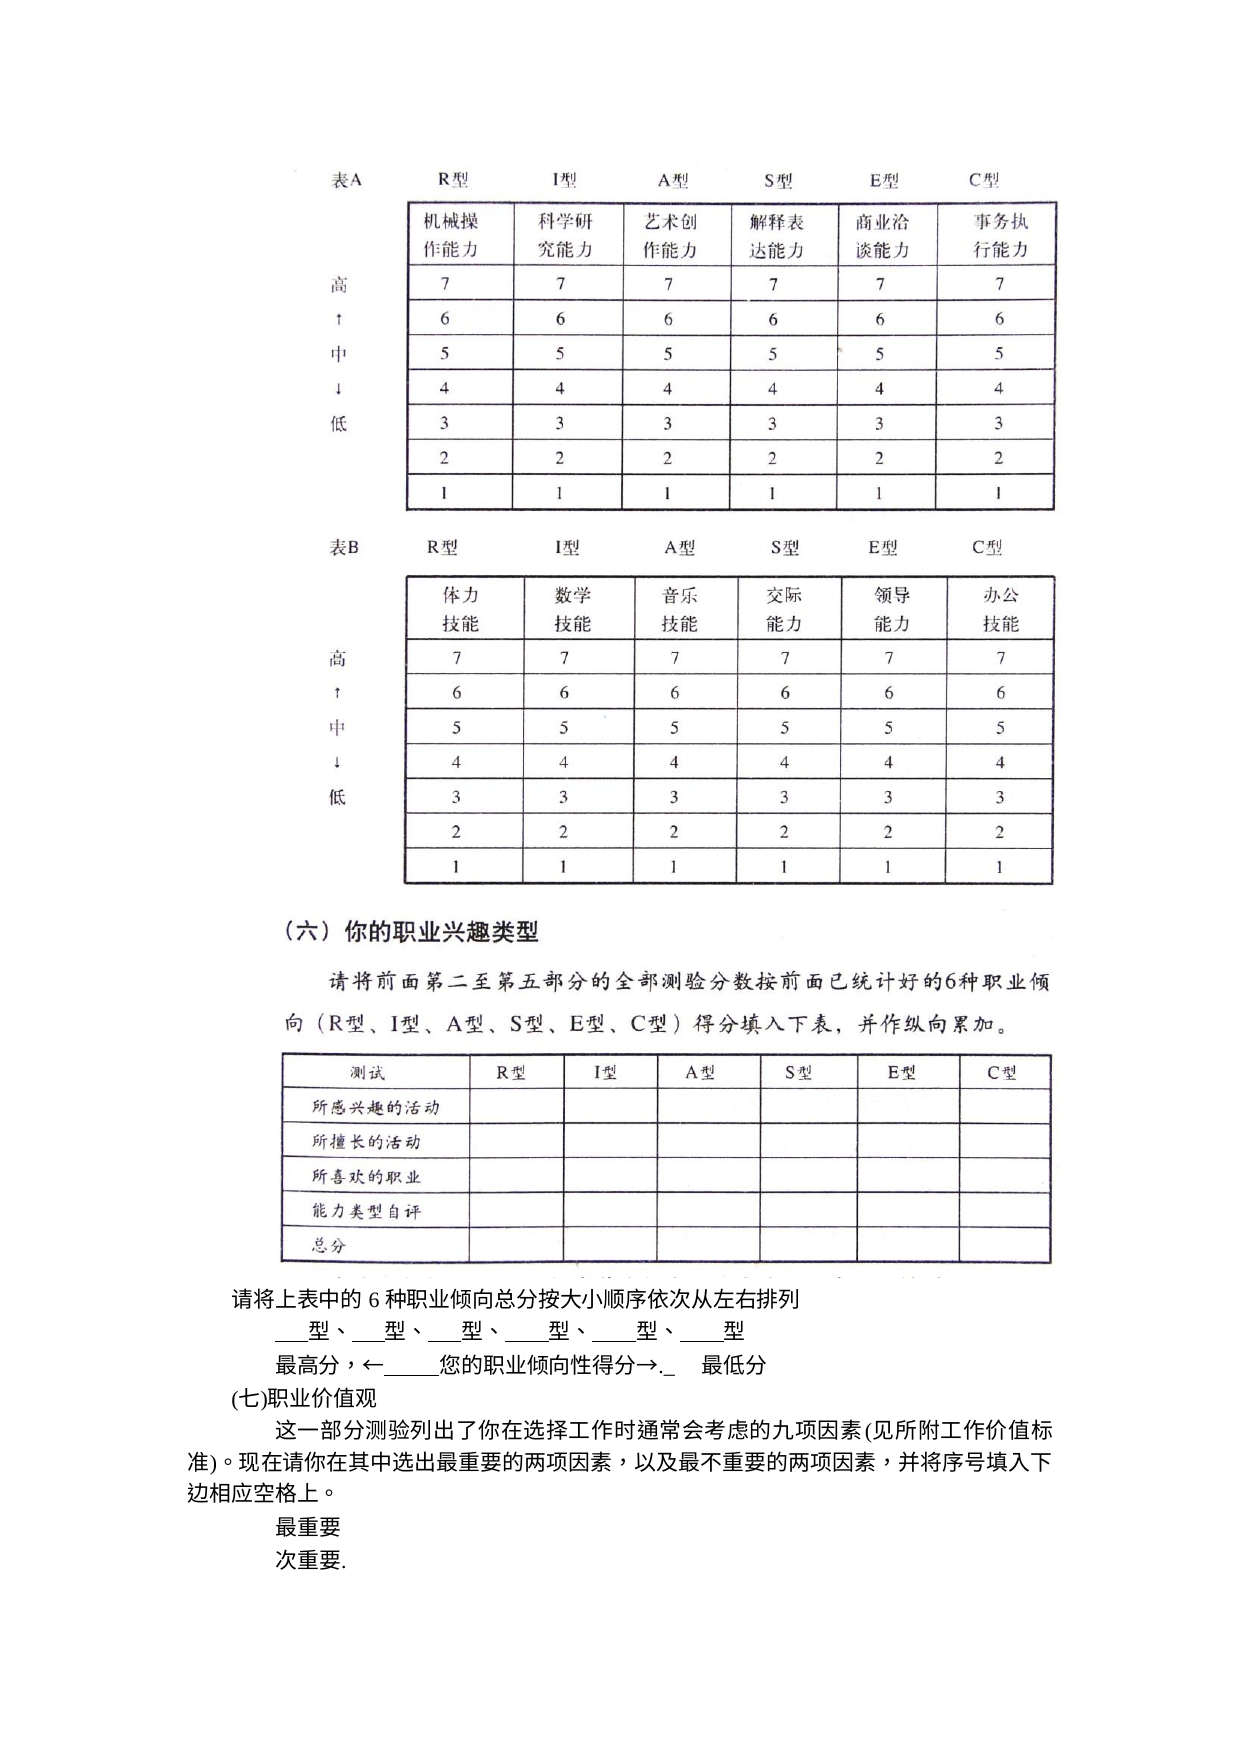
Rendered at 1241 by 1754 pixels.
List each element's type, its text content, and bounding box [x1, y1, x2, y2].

text 请将上表中的 6 种职业倾向总分按大小顺序依次从左右排列 [231, 1284, 1107, 1314]
text 这一部分测验列出了你在选择工作时通常会考虑的九项因素(见所附工作价值标 准)。现在请你在其中选出最重要的两项因素，以及最不重要的两项因素，并将序号填入下 边相应空格上。 [187, 1415, 1053, 1508]
picture [231, 154, 1097, 1278]
text 最重要 次重要. [275, 1512, 348, 1575]
text 型、 型、 型、 型、 型、 型 最高分，← 您的职业倾向性得分→._ 最低分 [275, 1316, 768, 1380]
text (七)职业价值观 [231, 1384, 1107, 1413]
